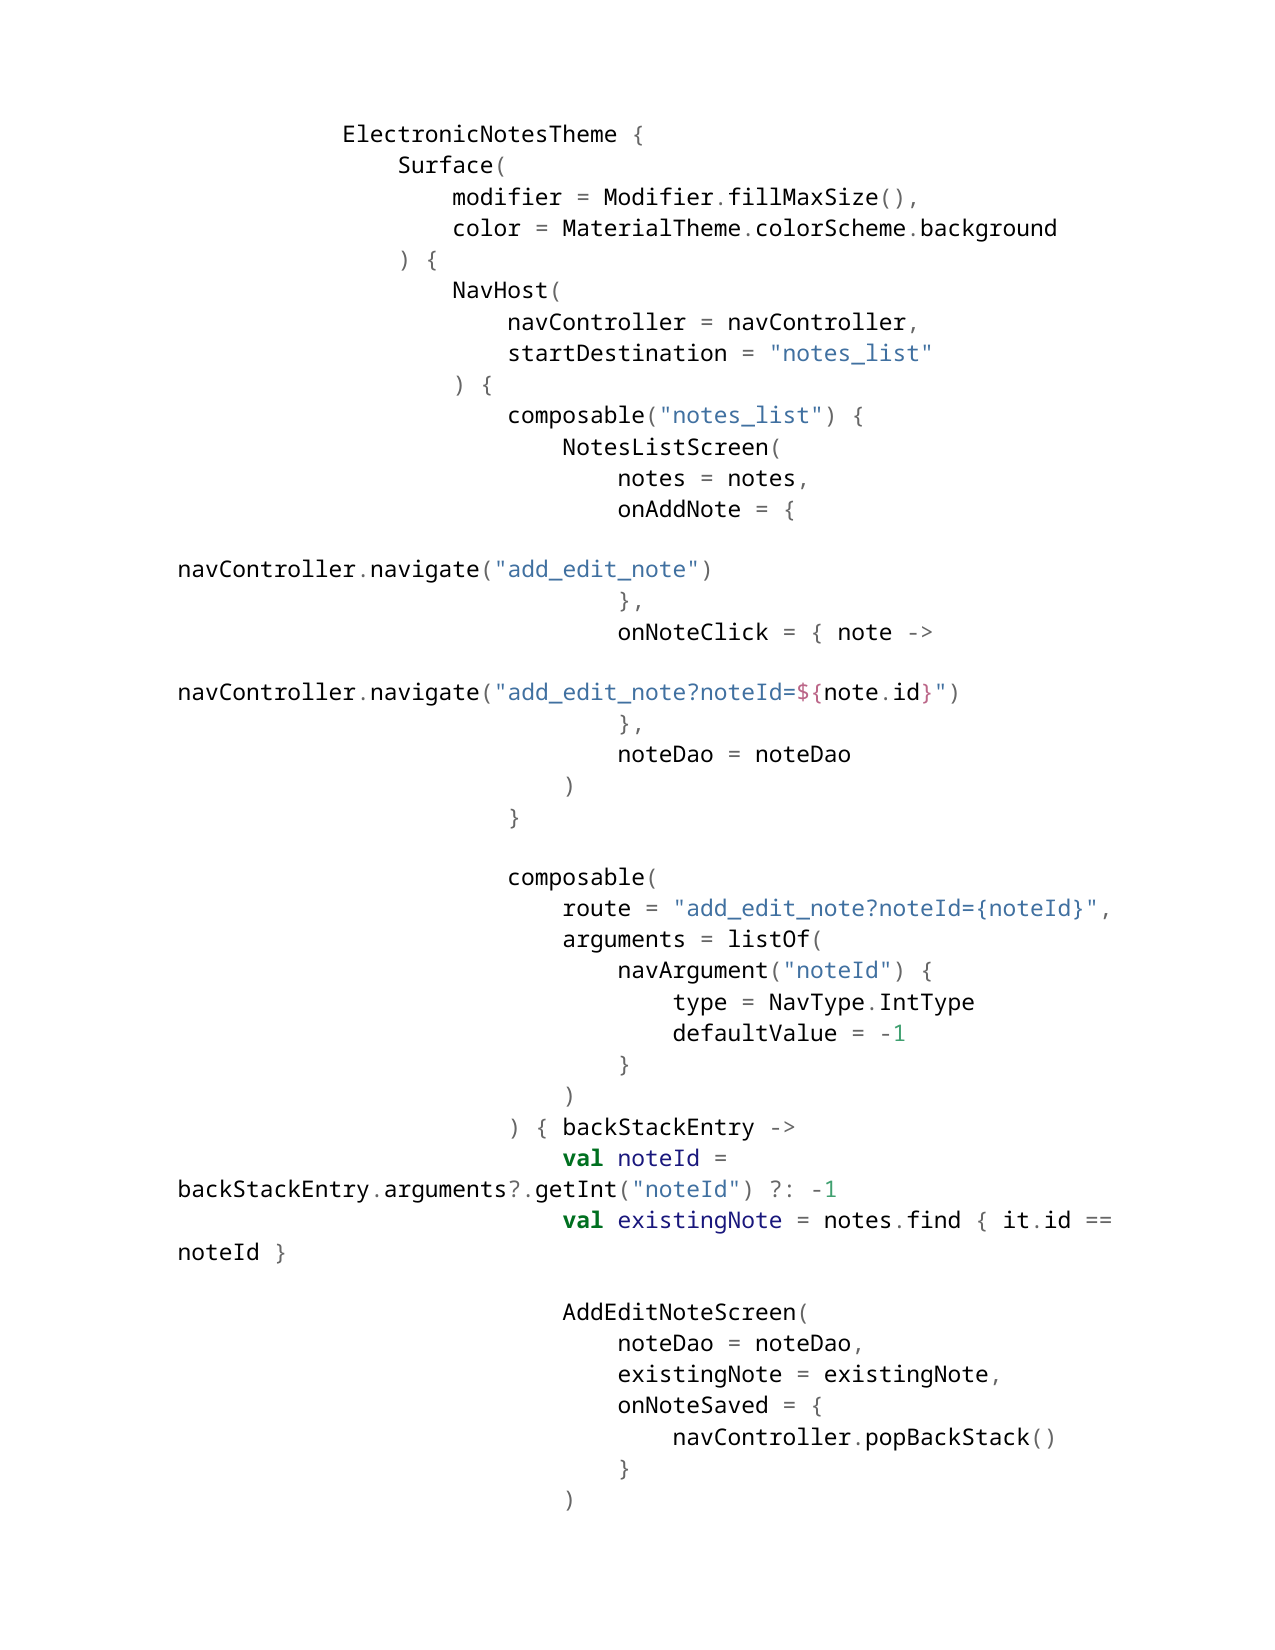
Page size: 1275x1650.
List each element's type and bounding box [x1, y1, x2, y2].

text [177, 118, 1186, 1514]
